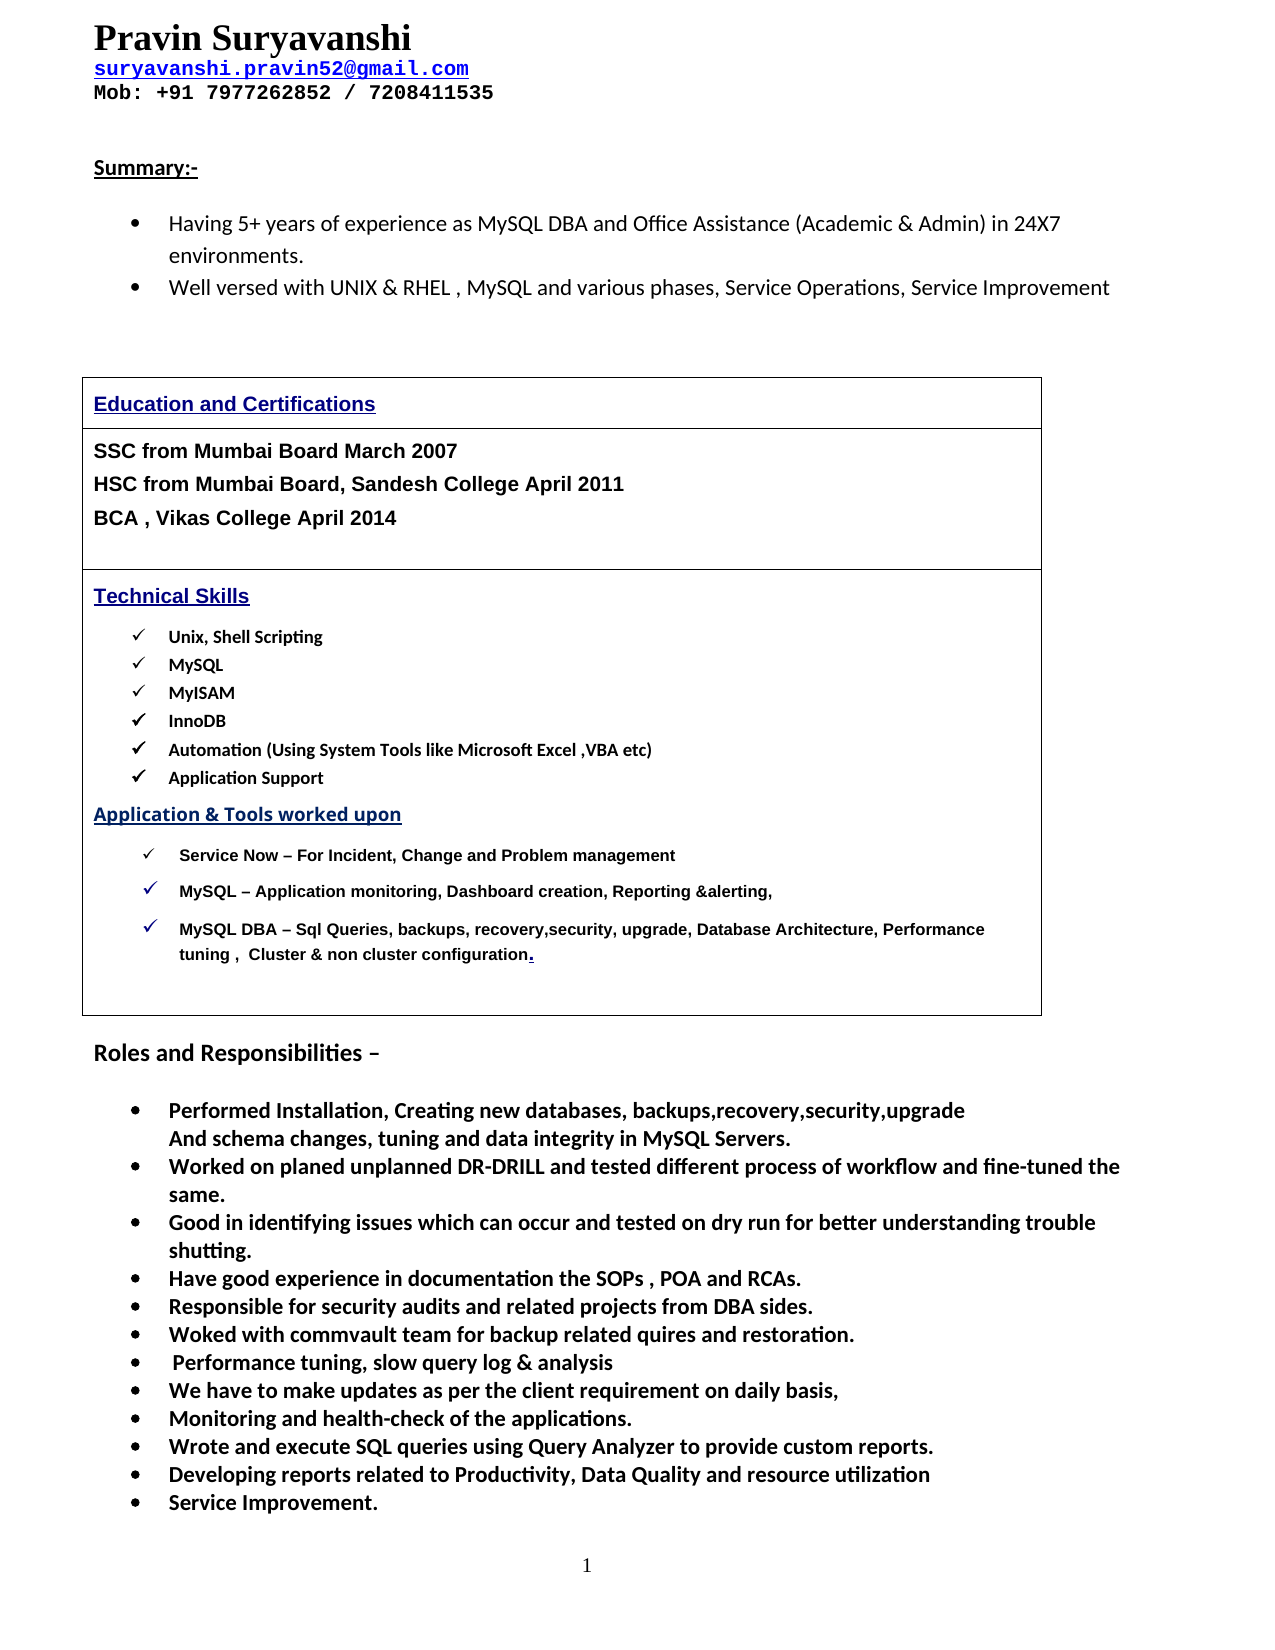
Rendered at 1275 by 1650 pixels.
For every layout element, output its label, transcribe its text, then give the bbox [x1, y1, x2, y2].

list Wrote and execute SQL queries using Query Analyzer to provide custom reports. [131, 1432, 1144, 1460]
table_cell SSC from Mumbai Board March 2007 HSC from Mumbai Board, Sandesh College April 2011 BCA , Vikas College April 2014 [83, 429, 1041, 569]
list Responsible for security audits and related projects from DBA sides. [131, 1292, 1144, 1320]
text Roles and Responsibilities – [94, 1037, 1144, 1068]
text Summary:- [94, 153, 1144, 181]
list Worked on planed unplanned DR-DRILL and tested different process of workflow and fine-tuned the same. [131, 1152, 1144, 1208]
list Developing reports related to Productivity, Data Quality and resource utilization [131, 1460, 1144, 1488]
list Have good experience in documentation the SOPs , POA and RCAs. [131, 1264, 1144, 1292]
list Monitoring and health-check of the applications. [131, 1404, 1144, 1432]
list Well versed with UNIX & RHEL , MySQL and various phases, Service Operations, Service Improvement [131, 273, 1144, 302]
table_header Education and Certifications [83, 378, 1041, 428]
list Performance tuning, slow query log & analysis [131, 1348, 1144, 1376]
table_cell Technical Skills Unix, Shell Scripting MySQL MyISAM InnoDB Automation (Using System Tools like Microsoft Excel ,VBA etc) Application Support Application & Tools worked upon Service Now – For Incident, Change and Problem management MySQL – Application monitoring, Dashboard creation, Reporting &alerting, MySQL DBA – Sql Queries, backups, recovery,security, upgrade, Database Architecture, Performance tuning , Cluster & non cluster configuration. [83, 570, 1041, 1015]
list Woked with commvault team for backup related quires and restoration. [131, 1320, 1144, 1348]
text And schema changes, tuning and data integrity in MySQL Servers. [169, 1124, 1144, 1152]
list Service Improvement. [131, 1488, 1144, 1516]
list Performed Installation, Creating new databases, backups,recovery,security,upgrade [131, 1096, 1144, 1124]
list We have to make updates as per the client requirement on daily basis, [131, 1376, 1144, 1404]
list Good in identifying issues which can occur and tested on dry run for better understanding trouble shutting. [131, 1208, 1144, 1264]
list Having 5+ years of experience as MySQL DBA and Office Assistance (Academic & Admin) in 24X7 environments. [131, 209, 1144, 269]
